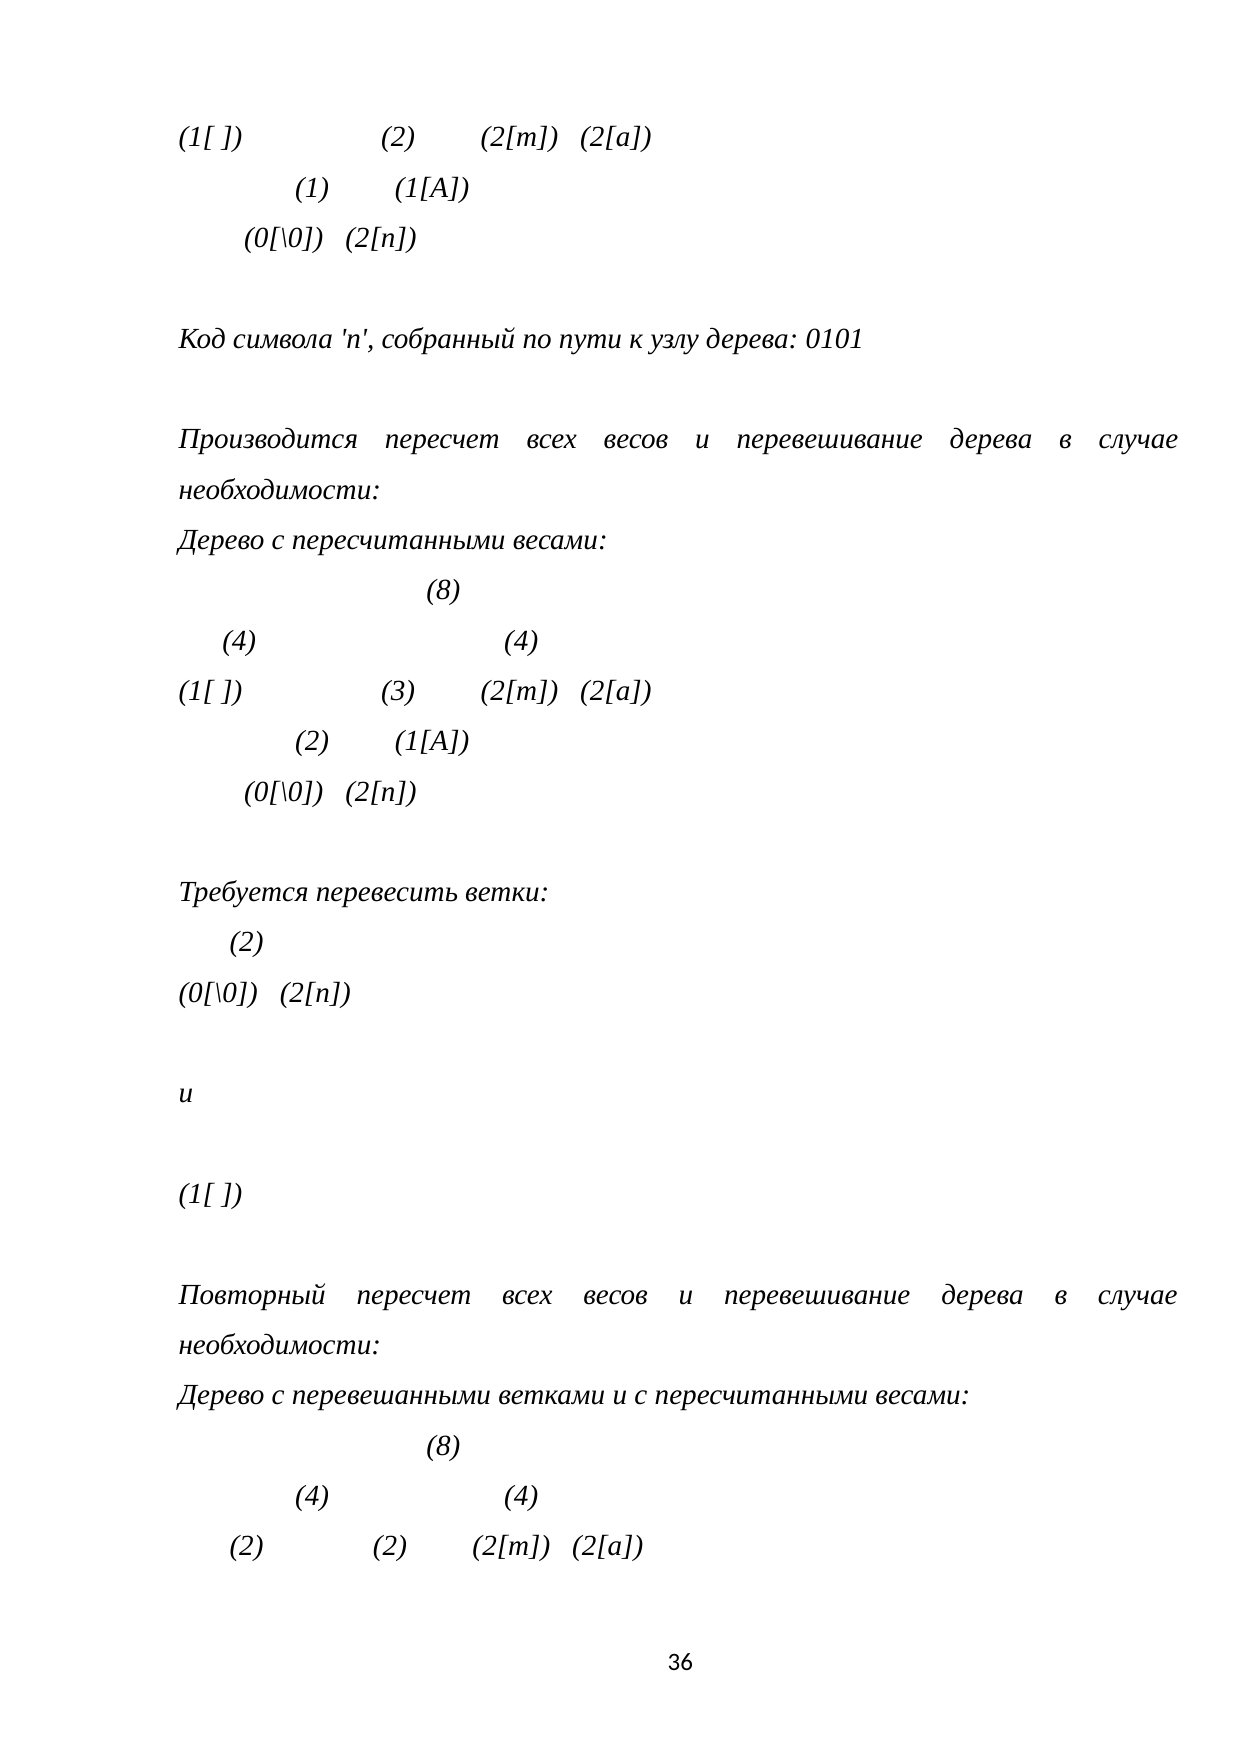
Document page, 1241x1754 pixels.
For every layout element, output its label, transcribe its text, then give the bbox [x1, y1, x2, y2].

text (0[\0]) (2[n]) [178, 975, 1181, 1008]
text (2) [178, 924, 1181, 958]
text Производится пересчет всех весов и перевешивание дерева в случае необходимости: [178, 421, 1181, 505]
text (1[ ]) [178, 1176, 1181, 1210]
text Требуется перевесить ветки: [178, 874, 1181, 908]
text (2) (1[A]) [178, 723, 1181, 757]
text Код символа 'n', собранный по пути к узлу дерева: 0101 [178, 321, 1181, 354]
text (4) (4) [178, 1478, 1181, 1512]
text и [178, 1076, 1181, 1109]
text (0[\0]) (2[n]) [178, 774, 1181, 807]
text (1[ ]) (2) (2[m]) (2[a]) [178, 119, 1181, 153]
text (8) [178, 1428, 1181, 1461]
text (8) [178, 572, 1181, 606]
text (1[ ]) (3) (2[m]) (2[a]) [178, 673, 1181, 707]
text (2) (2) (2[m]) (2[a]) [178, 1528, 1181, 1562]
text Дерево с пересчитанными весами: [178, 522, 1181, 556]
text Дерево с перевешанными ветками и с пересчитанными весами: [178, 1377, 1181, 1411]
text Повторный пересчет всех весов и перевешивание дерева в случае необходимости: [178, 1277, 1181, 1361]
text (0[\0]) (2[n]) [178, 220, 1181, 254]
text (4) (4) [178, 623, 1181, 656]
text (1) (1[A]) [178, 170, 1181, 203]
